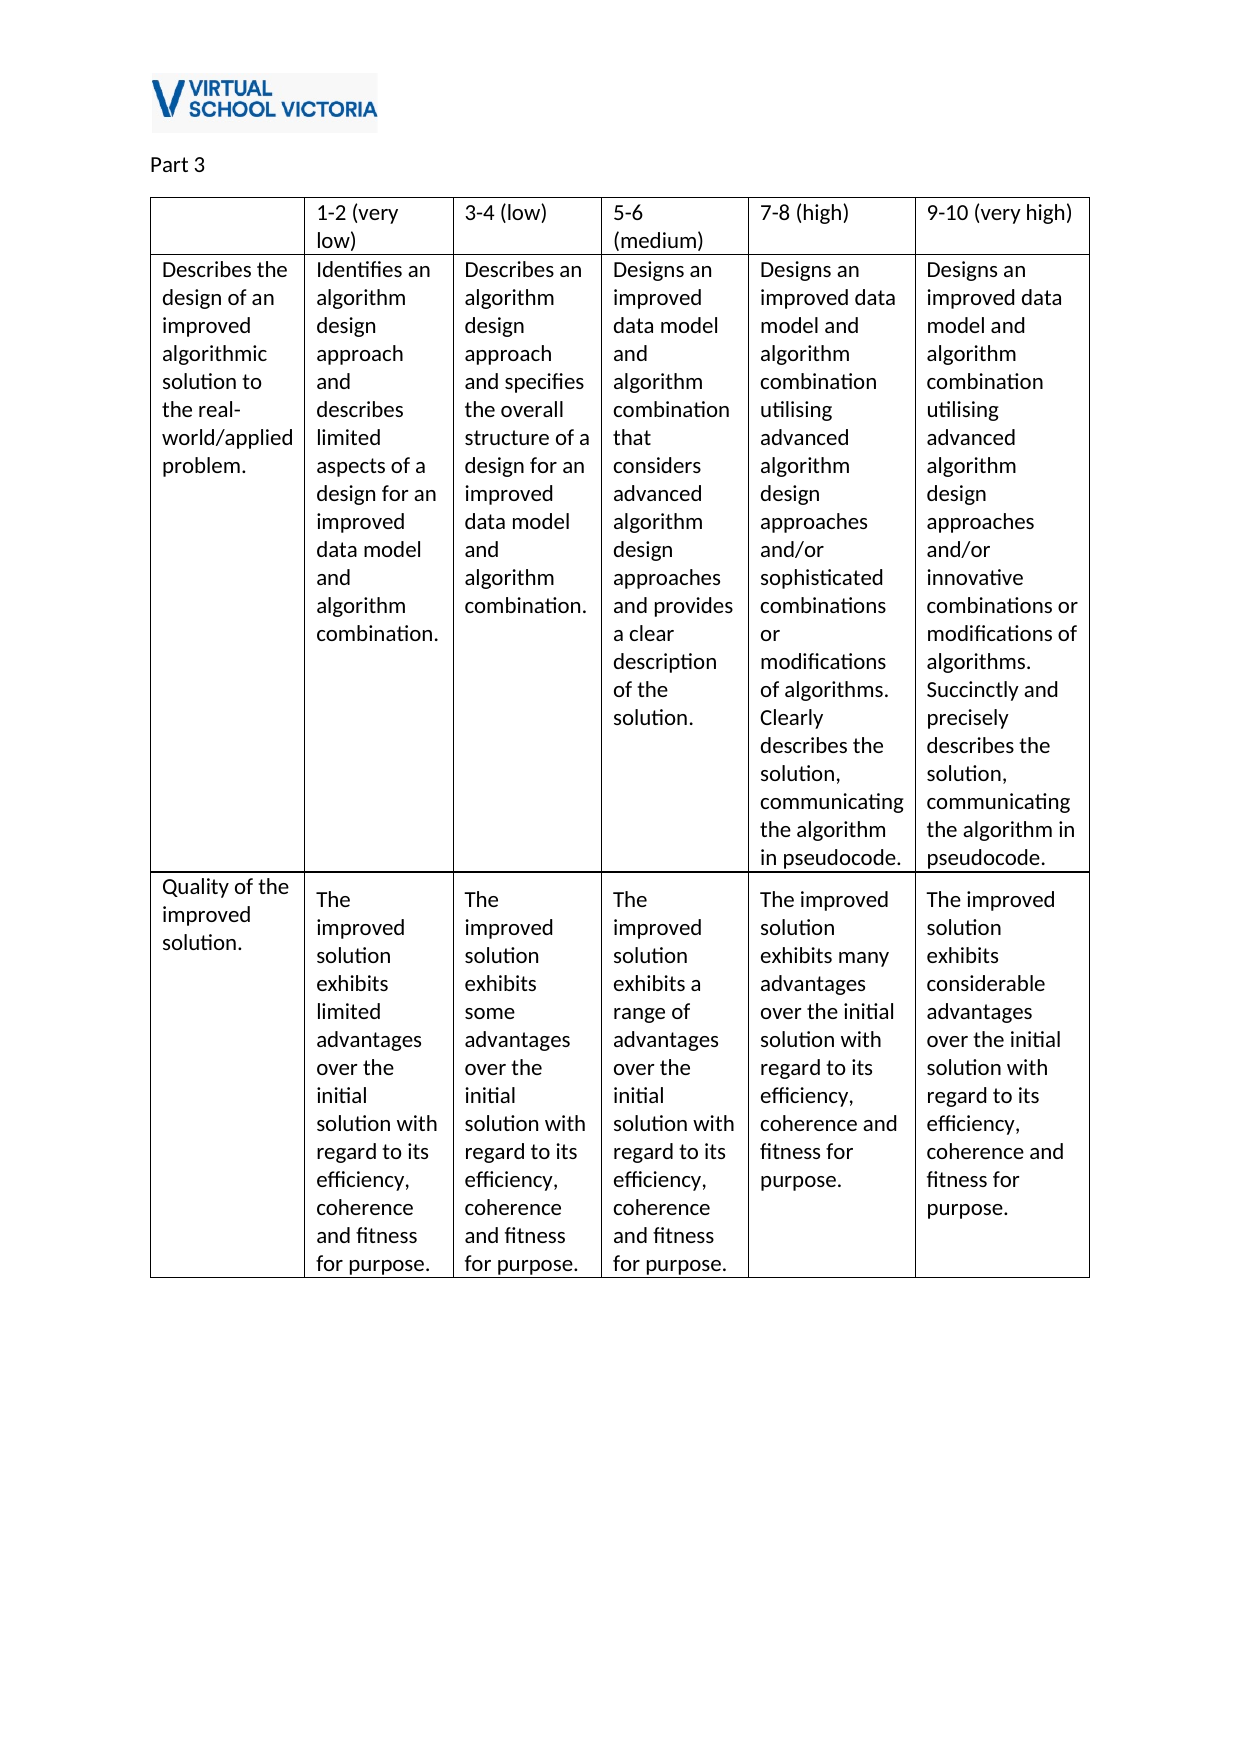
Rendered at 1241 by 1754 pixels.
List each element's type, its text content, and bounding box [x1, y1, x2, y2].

table_header 5-6 (medium) [602, 198, 748, 254]
table_cell The improved solution exhibits considerable advantages over the initial solution with regard to its efficiency, coherence and fitness for purpose. [916, 873, 1089, 1277]
table_header 9-10 (very high) [916, 198, 1089, 254]
table_cell Describes the design of an improved algorithmic solution to the real-world/applied problem. [151, 255, 304, 871]
table_cell Designs an improved data model and algorithm combination utilising advanced algorithm design approaches and/or innovative combinations or modifications of algorithms. Succinctly and precisely describes the solution, communicating the algorithm in pseudocode. [916, 255, 1089, 871]
text Part 3 [150, 150, 1090, 178]
table_cell Quality of the improved solution. [151, 873, 304, 1277]
table_cell The improved solution exhibits limited advantages over the initial solution with regard to its efficiency, coherence and fitness for purpose. [305, 873, 453, 1277]
table_header 1-2 (very low) [305, 198, 453, 254]
table_header 7-8 (high) [749, 198, 915, 254]
table_header 3-4 (low) [454, 198, 601, 254]
table_cell The improved solution exhibits many advantages over the initial solution with regard to its efficiency, coherence and fitness for purpose. [749, 873, 915, 1277]
table_header [151, 198, 304, 254]
picture [150, 73, 378, 133]
table_cell The improved solution exhibits some advantages over the initial solution with regard to its efficiency, coherence and fitness for purpose. [454, 873, 601, 1277]
table_cell Designs an improved data model and algorithm combination that considers advanced algorithm design approaches and provides a clear description of the solution. [602, 255, 748, 871]
table_cell Designs an improved data model and algorithm combination utilising advanced algorithm design approaches and/or sophisticated combinations or modifications of algorithms. Clearly describes the solution, communicating the algorithm in pseudocode. [749, 255, 915, 871]
table_cell The improved solution exhibits a range of advantages over the initial solution with regard to its efficiency, coherence and fitness for purpose. [602, 873, 748, 1277]
table_cell Identifies an algorithm design approach and describes limited aspects of a design for an improved data model and algorithm combination. [305, 255, 453, 871]
table_cell Describes an algorithm design approach and specifies the overall structure of a design for an improved data model and algorithm combination. [454, 255, 601, 871]
